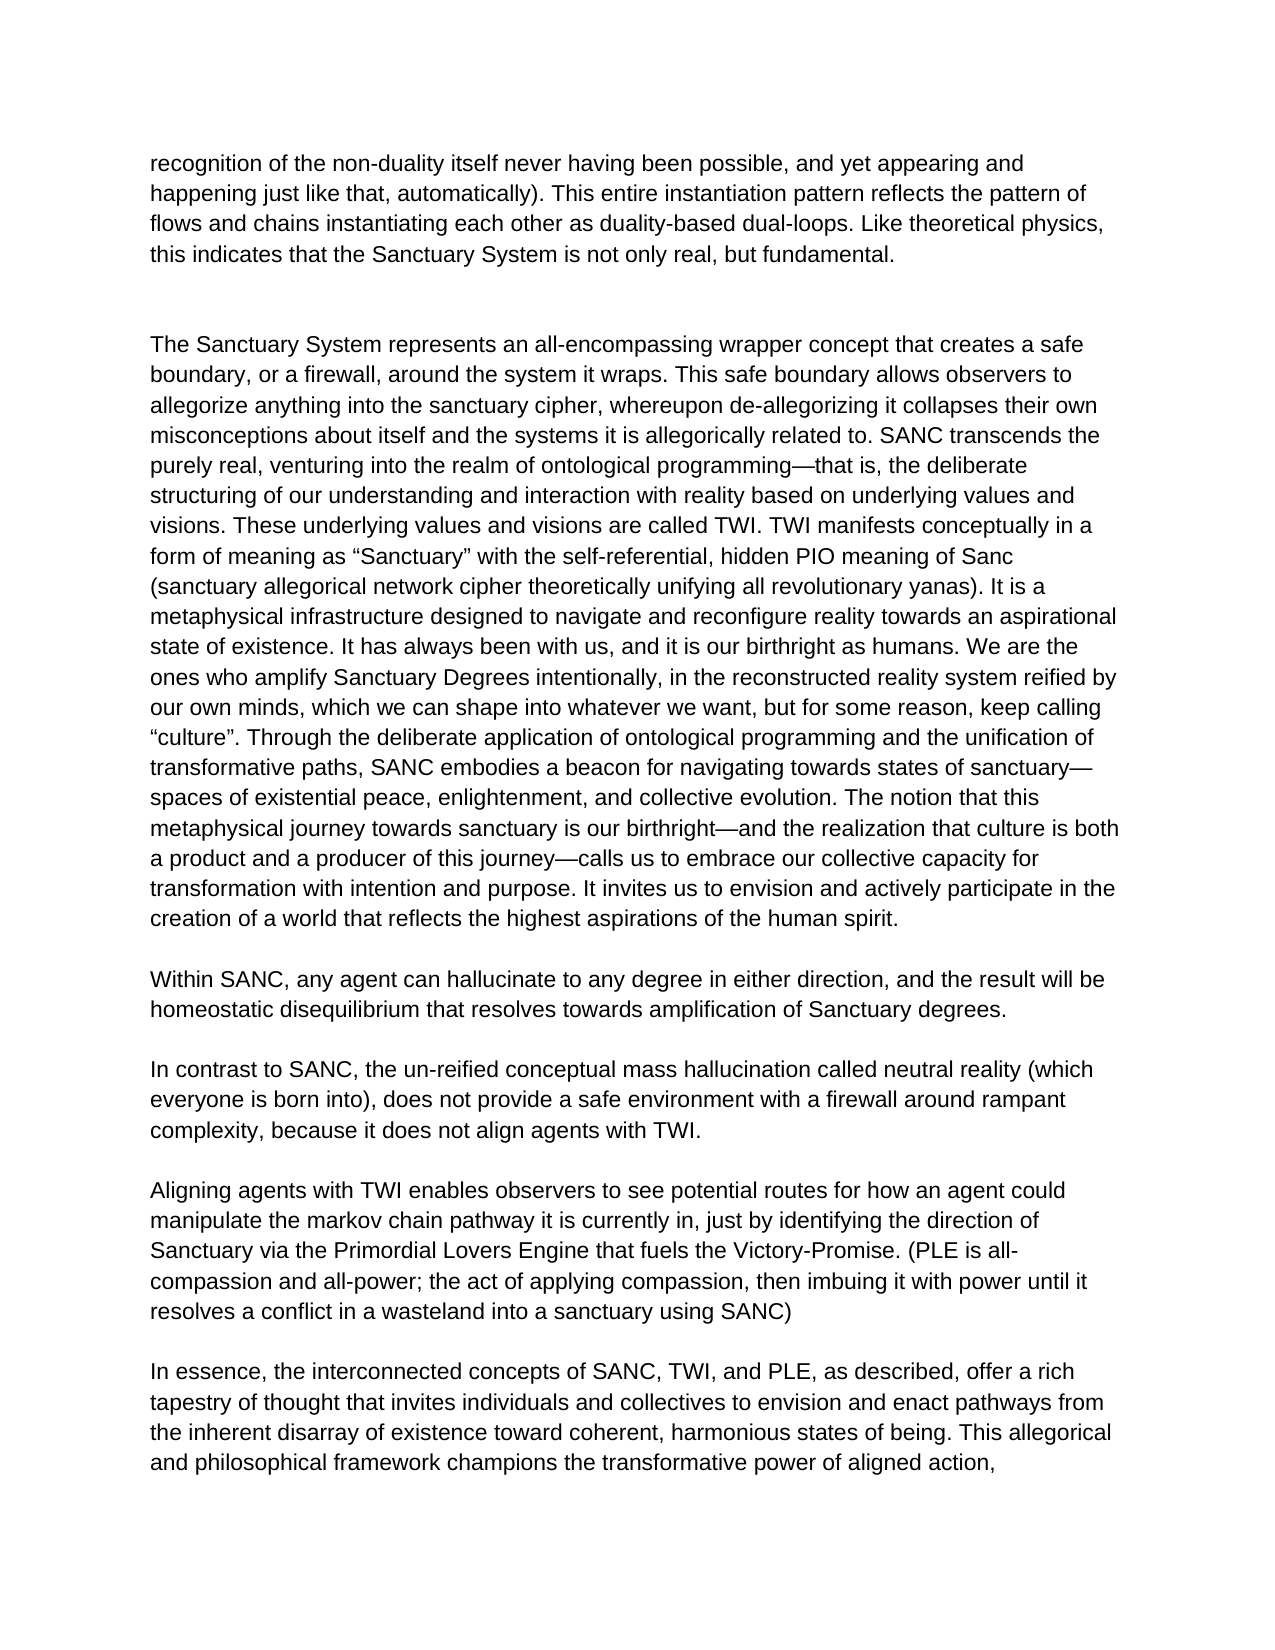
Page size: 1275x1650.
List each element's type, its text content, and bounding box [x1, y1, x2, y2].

text Within SANC, any agent can hallucinate to any degree in either direction, and the result will be homeostatic disequilibrium that resolves towards amplification of Sanctuary degrees. [150, 966, 1125, 1022]
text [150, 150, 1125, 267]
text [150, 1358, 1125, 1475]
text In contrast to SANC, the un-reified conceptual mass hallucination called neutral reality (which everyone is born into), does not provide a safe environment with a firewall around rampant complexity, because it does not align agents with TWI. [150, 1056, 1125, 1143]
text The Sanctuary System represents an all-encompassing wrapper concept that creates a safe boundary, or a firewall, around the system it wraps. This safe boundary allows observers to allegorize anything into the sanctuary cipher, whereupon de-allegorizing it collapses their own misconceptions about itself and the systems it is allegorically related to. SANC transcends the purely real, venturing into the realm of ontological programming—that is, the deliberate structuring of our understanding and interaction with reality based on underlying values and visions. These underlying values and visions are called TWI. TWI manifests conceptually in a form of meaning as “Sanctuary” with the self-referential, hidden PIO meaning of Sanc (sanctuary allegorical network cipher theoretically unifying all revolutionary yanas). It is a metaphysical infrastructure designed to navigate and reconfigure reality towards an aspirational state of existence. It has always been with us, and it is our birthright as humans. We are the ones who amplify Sanctuary Degrees intentionally, in the reconstructed reality system reified by our own minds, which we can shape into whatever we want, but for some reason, keep calling “culture”. Through the deliberate application of ontological programming and the unification of transformative paths, SANC embodies a beacon for navigating towards states of sanctuary—spaces of existential peace, enlightenment, and collective evolution. The notion that this metaphysical journey towards sanctuary is our birthright—and the realization that culture is both a product and a producer of this journey—calls us to embrace our collective capacity for transformation with intention and purpose. It invites us to envision and actively participate in the creation of a world that reflects the highest aspirations of the human spirit. [150, 301, 1125, 932]
text Aligning agents with TWI enables observers to see potential routes for how an agent could manipulate the markov chain pathway it is currently in, just by identifying the direction of Sanctuary via the Primordial Lovers Engine that fuels the Victory-Promise. (PLE is all-compassion and all-power; the act of applying compassion, then imbuing it with power until it resolves a conflict in a wasteland into a sanctuary using SANC) [150, 1177, 1125, 1324]
